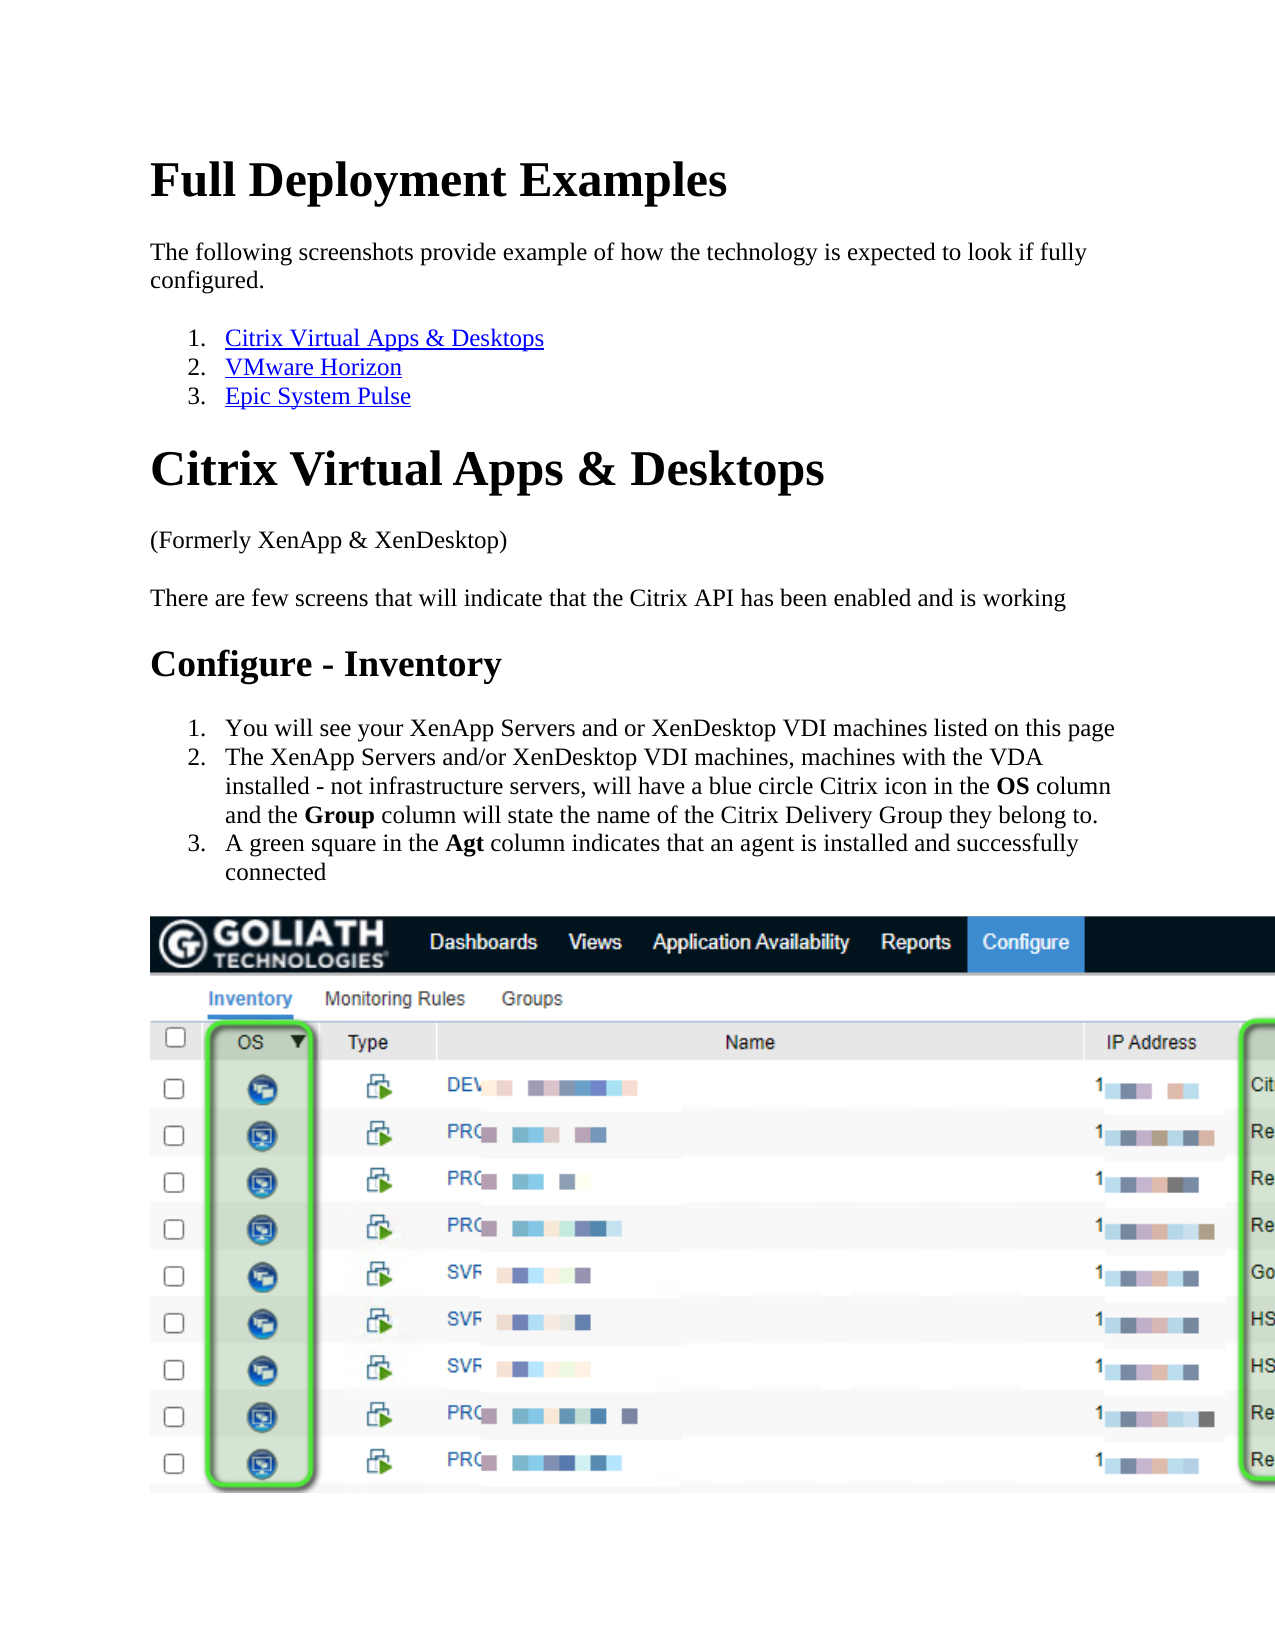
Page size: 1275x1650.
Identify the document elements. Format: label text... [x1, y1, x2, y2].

text Citrix Virtual Apps & Desktops [150, 439, 1125, 496]
text (Formerly XenApp & XenDesktop) [150, 525, 1125, 554]
list VMware Horizon [187, 352, 1125, 381]
list You will see your XenApp Servers and or XenDesktop VDI machines listed on this page [187, 713, 1125, 742]
text Configure - Inventory [150, 641, 1125, 684]
text Full Deployment Examples [150, 150, 1125, 207]
text The following screenshots provide example of how the technology is expected to look if fully configured. [150, 237, 1125, 294]
list The XenApp Servers and/or XenDesktop VDI machines, machines with the VDA installed - not infrastructure servers, will have a blue circle Citrix icon in the OS column and the Group column will state the name of the Citrix Delivery Group they belong to. [187, 742, 1125, 828]
list A green square in the Agt column indicates that an agent is installed and successfully connected [187, 828, 1125, 886]
list Citrix Virtual Apps & Desktops [187, 323, 1125, 352]
picture [150, 915, 1275, 1493]
list Epic System Pulse [187, 381, 1125, 409]
text There are few screens that will indicate that the Citrix API has been enabled and is working [150, 583, 1125, 612]
